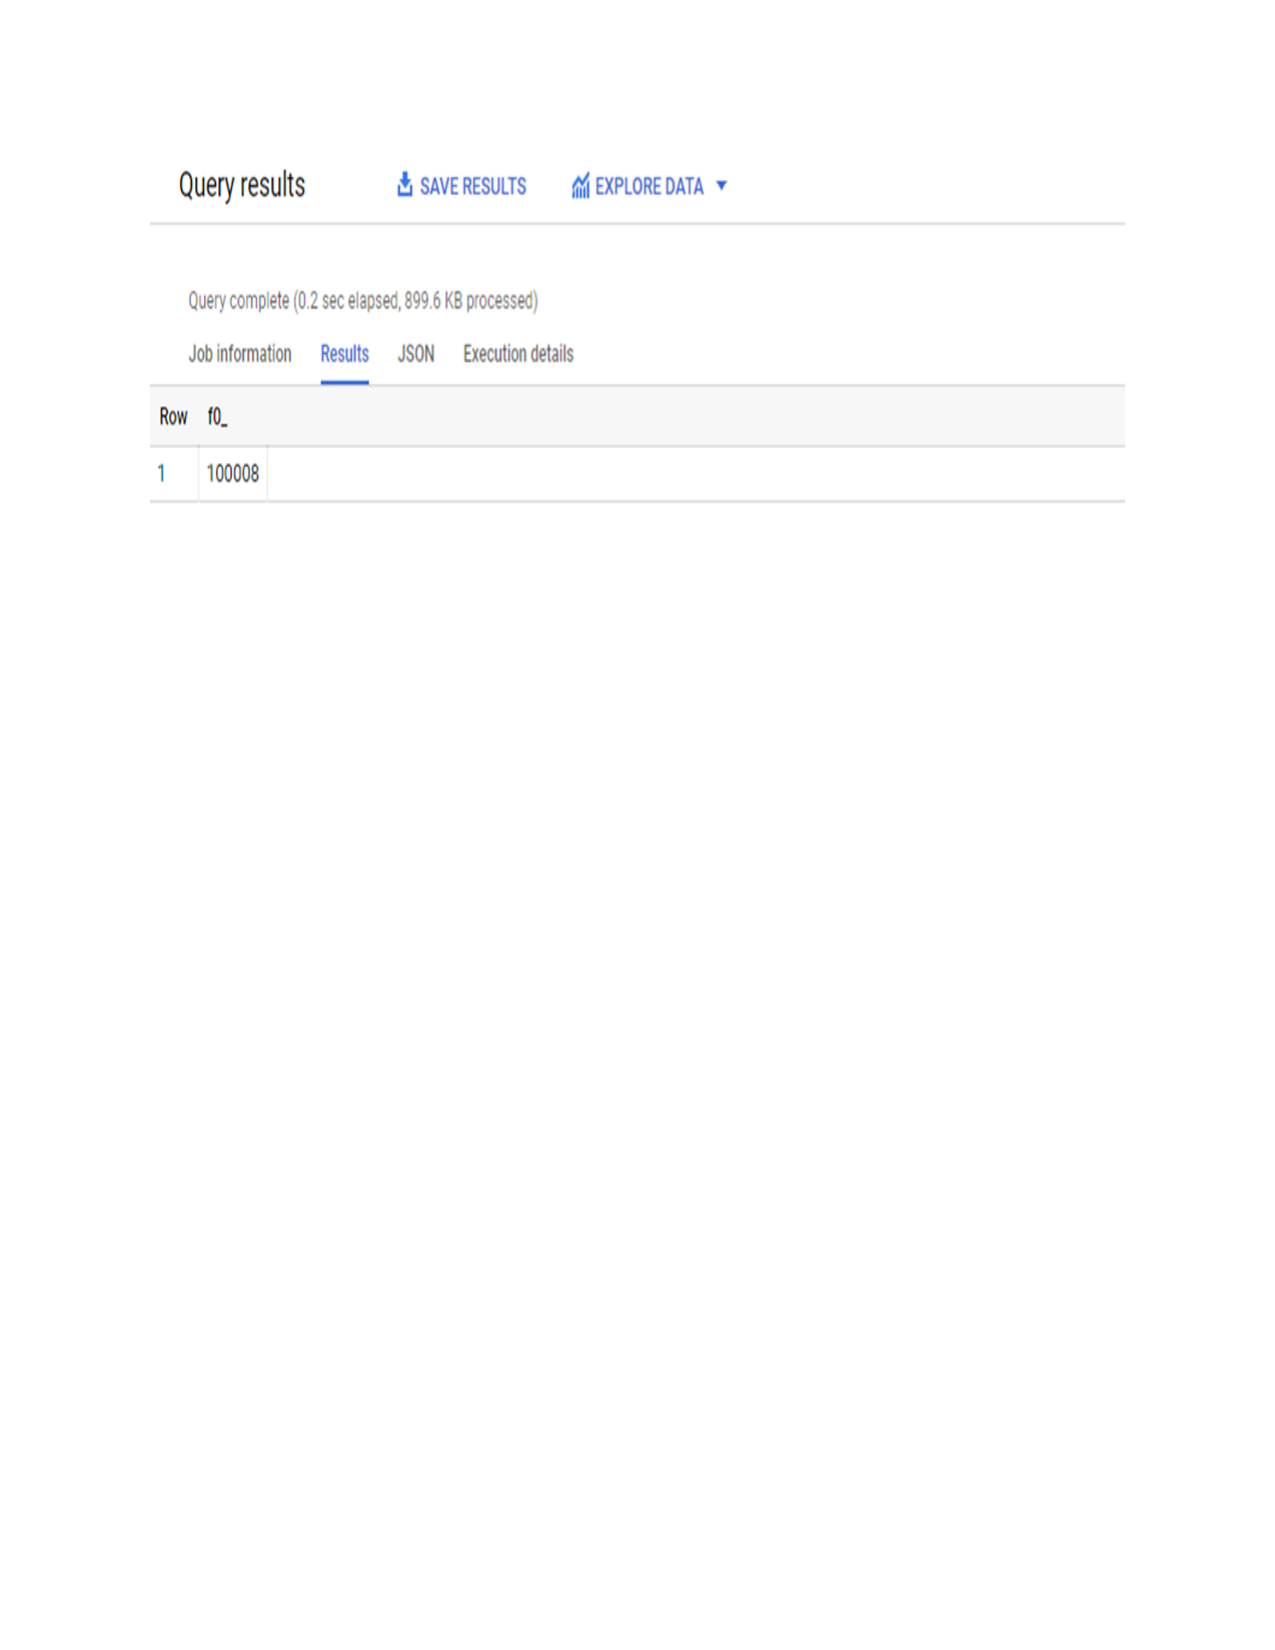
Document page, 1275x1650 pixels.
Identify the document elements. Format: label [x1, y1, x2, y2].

picture [150, 150, 1125, 516]
